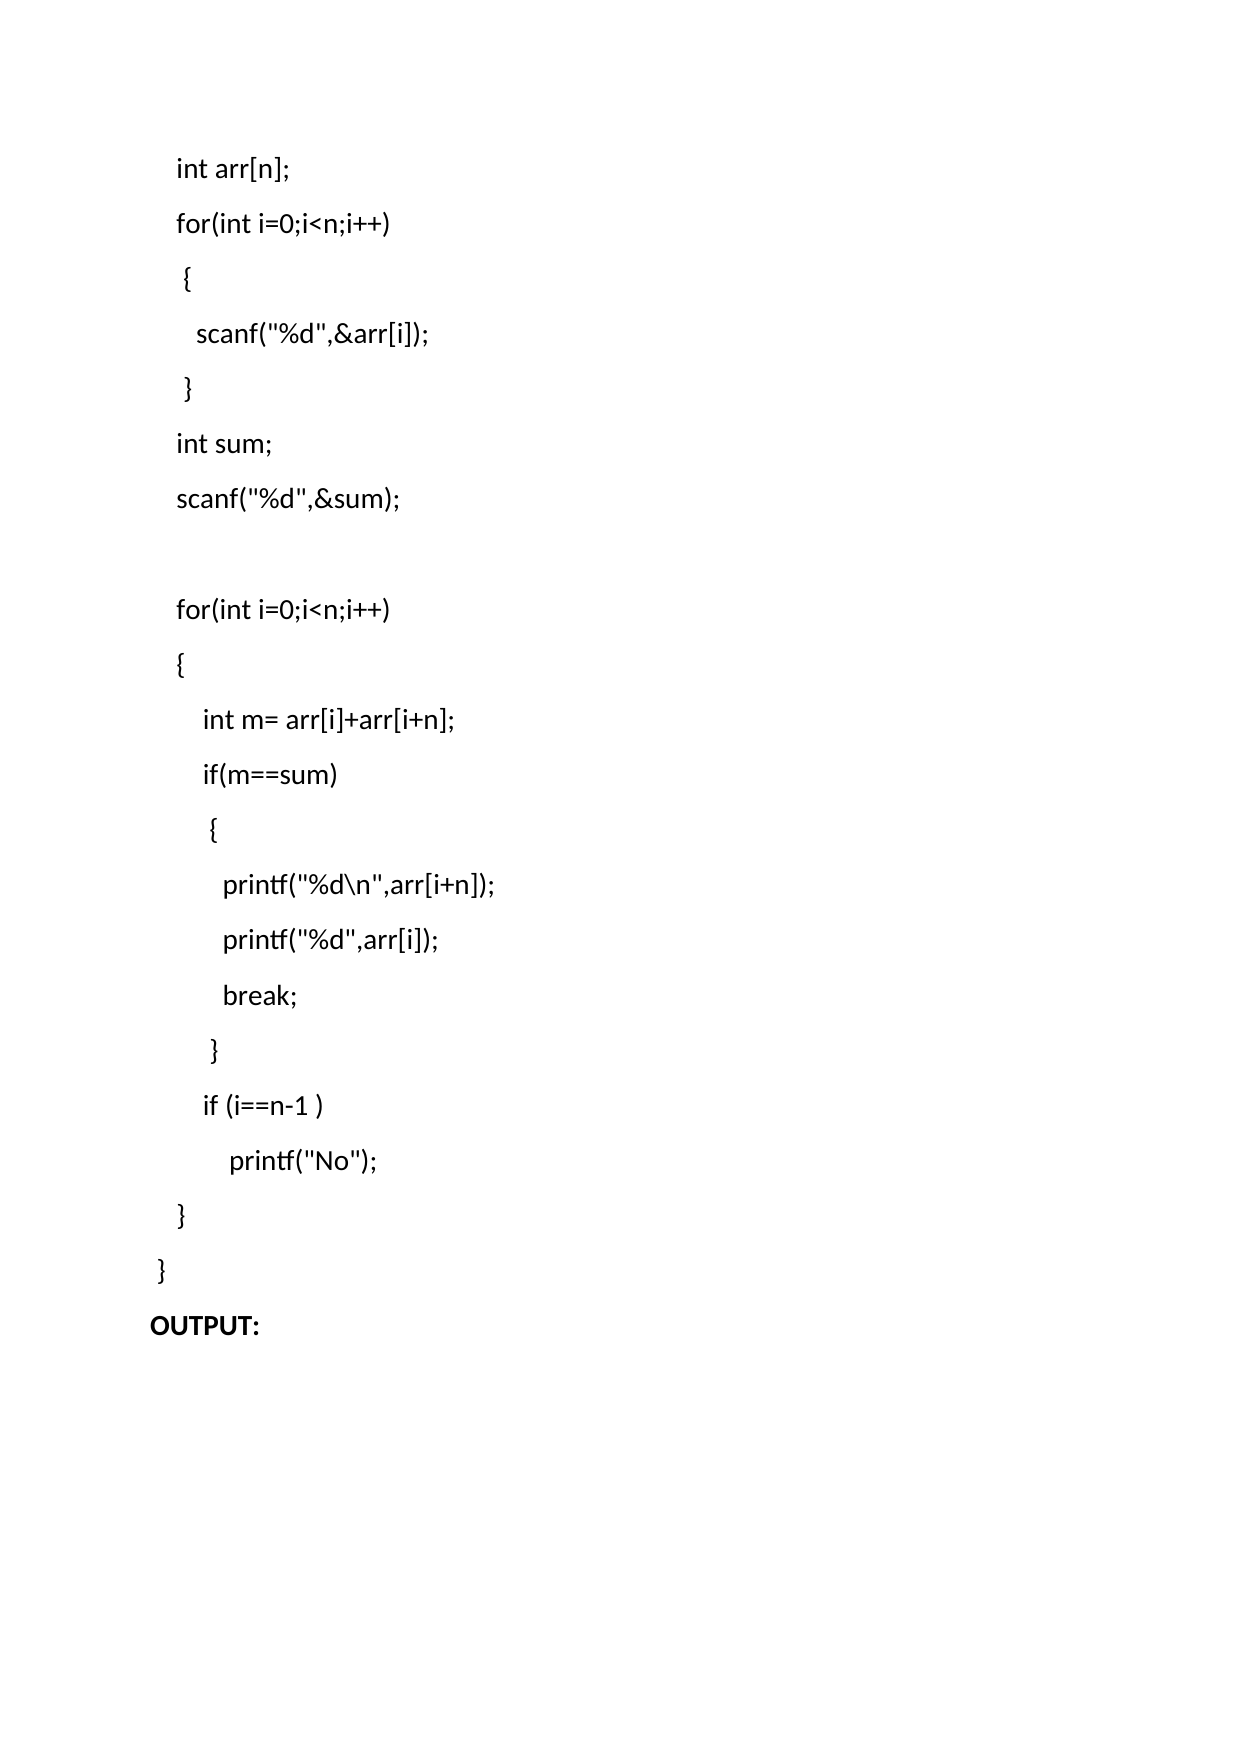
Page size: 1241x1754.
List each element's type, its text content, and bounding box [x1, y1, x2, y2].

text if(m==sum) [150, 756, 1090, 792]
text { [150, 646, 1090, 682]
text { [150, 260, 1090, 296]
text } [150, 370, 1090, 406]
text break; [150, 977, 1090, 1012]
text { [150, 811, 1090, 847]
text OUTPUT: [150, 1307, 1090, 1343]
text for(int i=0;i<n;i++) [150, 591, 1090, 626]
text printf("%d",arr[i]); [150, 921, 1090, 957]
text scanf("%d",&arr[i]); [150, 315, 1090, 351]
text for(int i=0;i<n;i++) [150, 205, 1090, 241]
text scanf("%d",&sum); [150, 481, 1090, 516]
text int sum; [150, 426, 1090, 461]
text printf("No"); [150, 1142, 1090, 1177]
text } [150, 1197, 1090, 1233]
text } [150, 1252, 1090, 1288]
text int m= arr[i]+arr[i+n]; [150, 701, 1090, 737]
text if (i==n-1 ) [150, 1087, 1090, 1122]
text } [150, 1032, 1090, 1067]
text int arr[n]; [150, 150, 1090, 186]
text printf("%d\n",arr[i+n]); [150, 866, 1090, 902]
